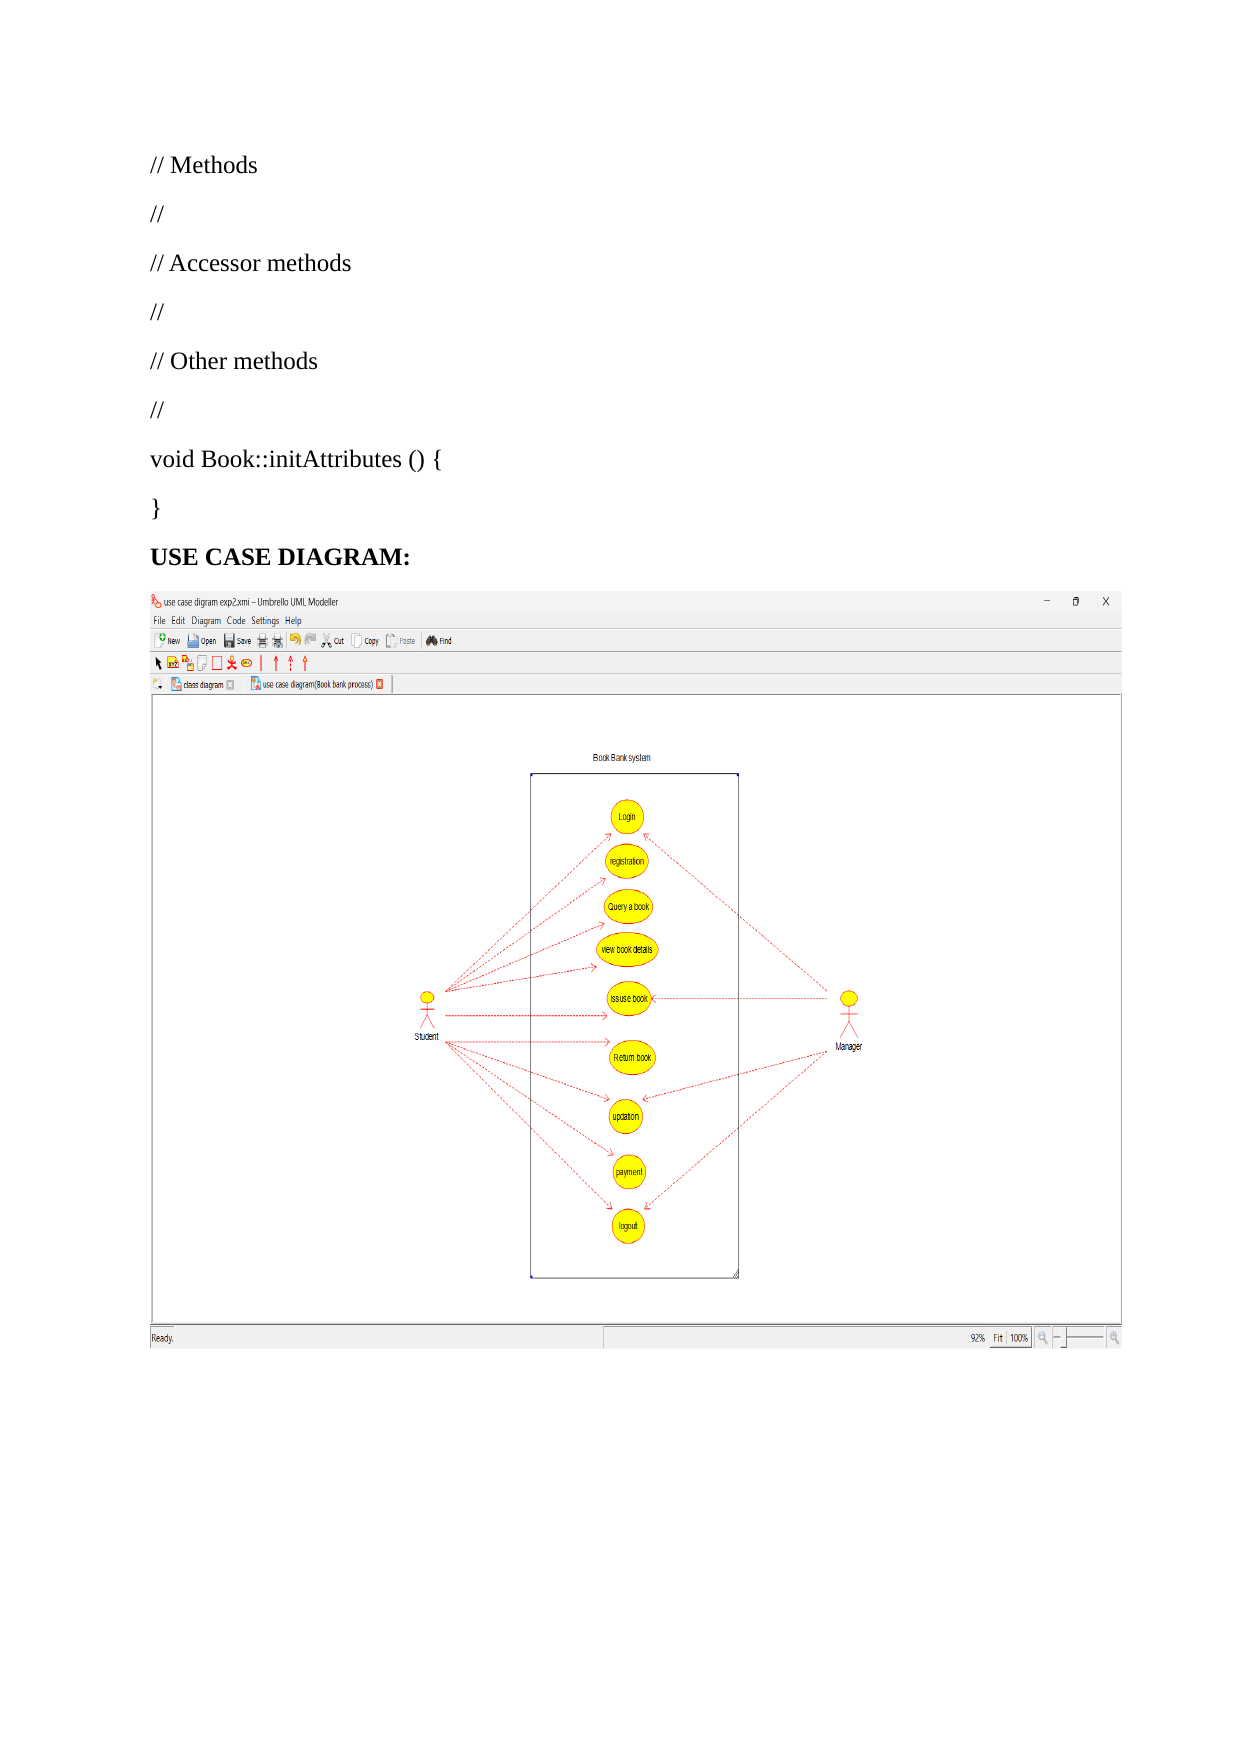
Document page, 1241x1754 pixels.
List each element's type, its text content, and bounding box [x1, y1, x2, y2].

text // Accessor methods [150, 248, 1079, 277]
text // [150, 395, 1079, 424]
text USE CASE DIAGRAM: [150, 542, 1079, 571]
text } [150, 493, 1079, 522]
text // [150, 297, 1079, 326]
text // [150, 199, 1079, 228]
text void Book::initAttributes () { [150, 444, 1079, 473]
text // Other methods [150, 346, 1079, 375]
picture [150, 591, 1122, 1349]
text // Methods [150, 150, 1079, 179]
